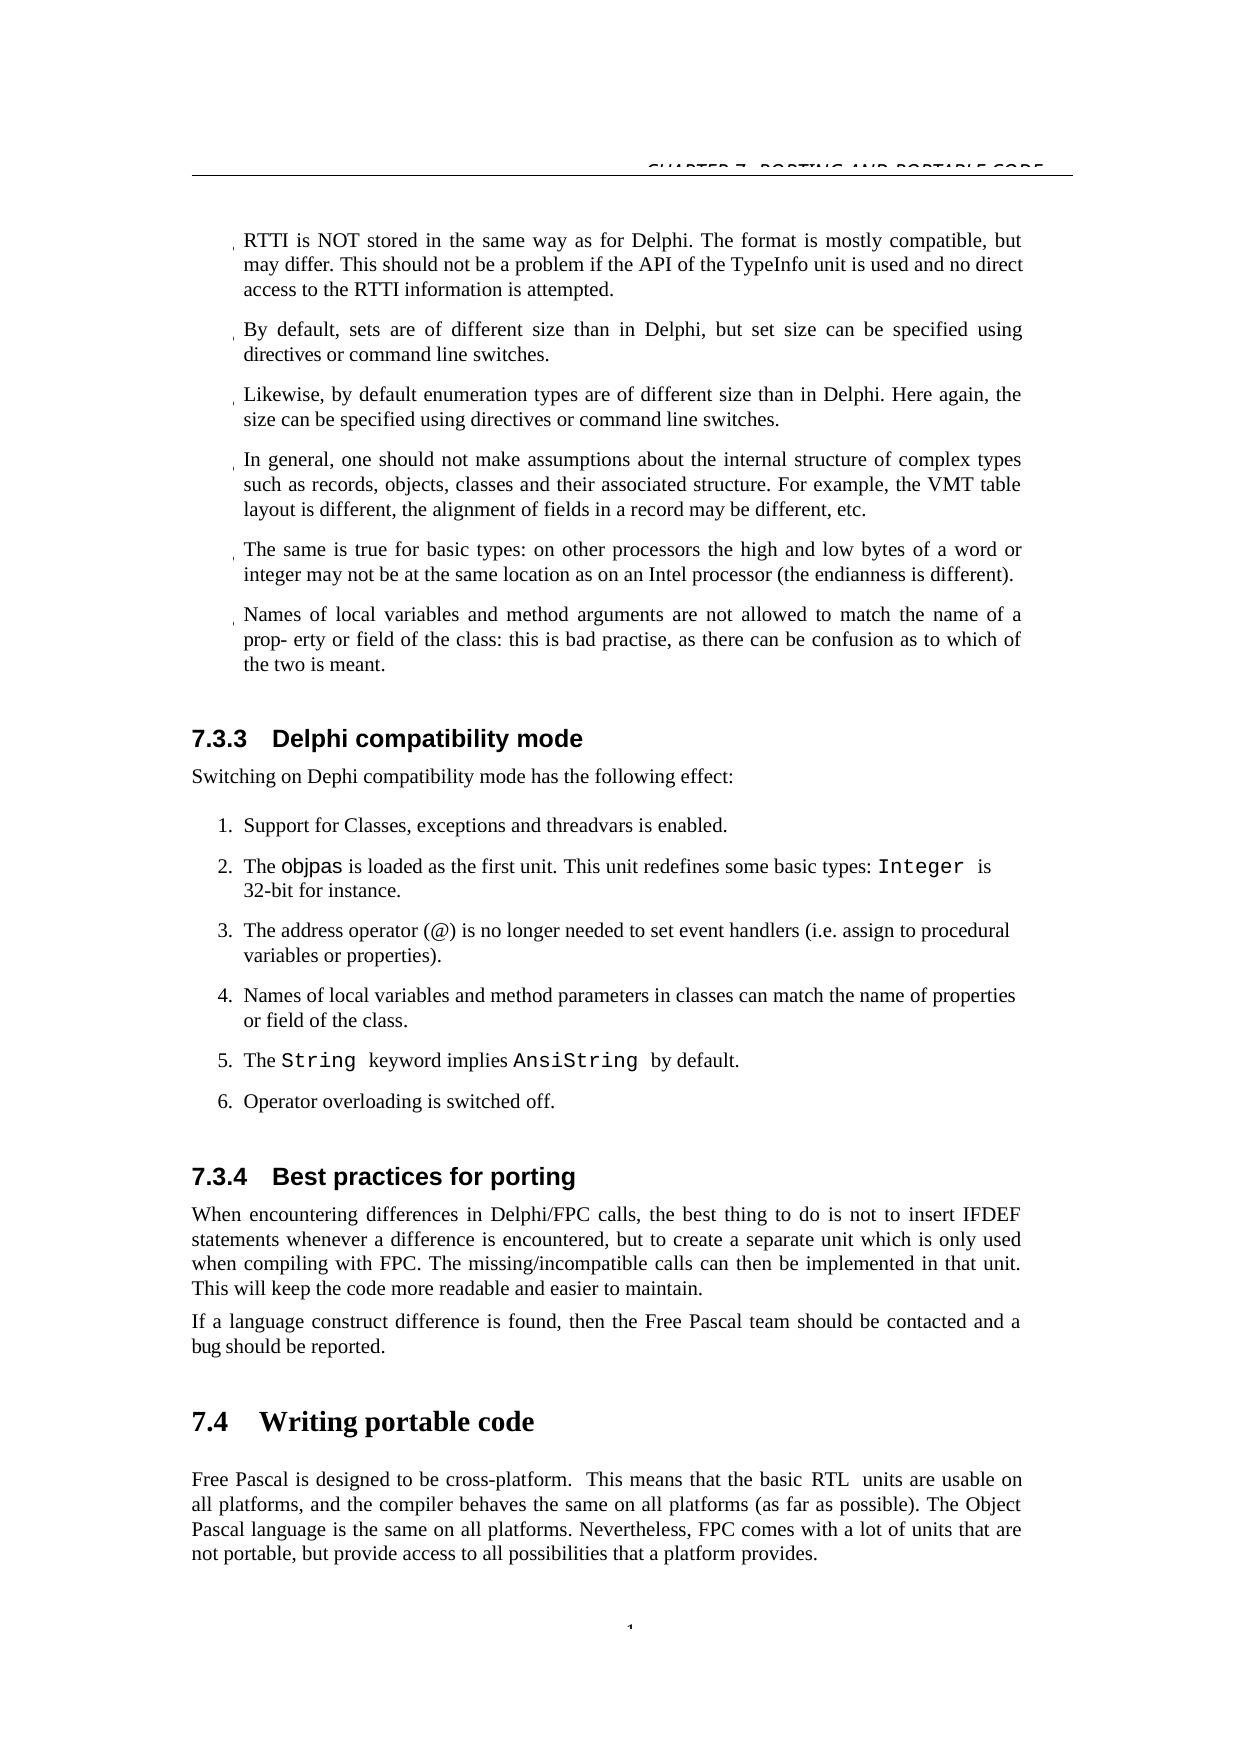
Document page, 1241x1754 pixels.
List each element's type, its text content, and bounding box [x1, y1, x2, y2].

text The same is true for basic types: on other processors the high and low bytes of a word or integer may not be at the same location as on an Intel processor (the endianness is different). [243, 537, 1023, 586]
subtitle Delphi compatibility mode [191, 724, 1240, 753]
text Switching on Dephi compatibility mode has the following effect: [191, 764, 1240, 788]
text When encountering differences in Delphi/FPC calls, the best thing to do is not to insert IFDEF statements whenever a difference is encountered, but to create a separate unit which is only used when compiling with FPC. The missing/incompatible calls can then be implemented in that unit. This will keep the code more readable and easier to maintain. [191, 1202, 1023, 1300]
text RTTI is NOT stored in the same way as for Delphi. The format is mostly compatible, but may differ. This should not be a problem if the API of the TypeInfo unit is used and no direct access to the RTTI information is attempted. [243, 227, 1023, 301]
text Names of local variables and method arguments are not allowed to match the name of a prop- erty or field of the class: this is bad practise, as there can be confusion as to which of the two is meant. [243, 602, 1023, 676]
list Support for Classes, exceptions and threadvars is enabled. [217, 812, 1240, 837]
list The address operator (@) is no longer needed to set event handlers (i.e. assign to procedural variables or properties). [217, 918, 1023, 967]
list Operator overloading is switched off. [217, 1089, 1240, 1113]
text Free Pascal is designed to be cross-platform. This means that the basic RTL units are usable on all platforms, and the compiler behaves the same on all platforms (as far as possible). The Object Pascal language is the same on all platforms. Nevertheless, FPC comes with a lot of units that are not portable, but provide access to all possibilities that a platform provides. [191, 1467, 1023, 1565]
list Names of local variables and method parameters in classes can match the name of properties or field of the class. [217, 983, 1023, 1032]
subtitle Writing portable code [191, 1404, 1240, 1438]
text Likewise, by default enumeration types are of different size than in Delphi. Here again, the size can be specified using directives or command line switches. [243, 382, 1023, 431]
subtitle Best practices for porting [191, 1162, 1240, 1191]
text In general, one should not make assumptions about the internal structure of complex types such as records, objects, classes and their associated structure. For example, the VMT table layout is different, the alignment of fields in a record may be different, etc. [243, 447, 1023, 521]
list The String keyword implies AnsiString by default. [217, 1048, 1240, 1074]
text If a language construct difference is found, then the Free Pascal team should be contacted and a bug should be reported. [191, 1309, 1023, 1358]
list The objpas is loaded as the first unit. This unit redefines some basic types: Integer is 32-bit for instance. [217, 854, 1023, 902]
text By default, sets are of different size than in Delphi, but set size can be specified using directives or command line switches. [243, 317, 1023, 366]
